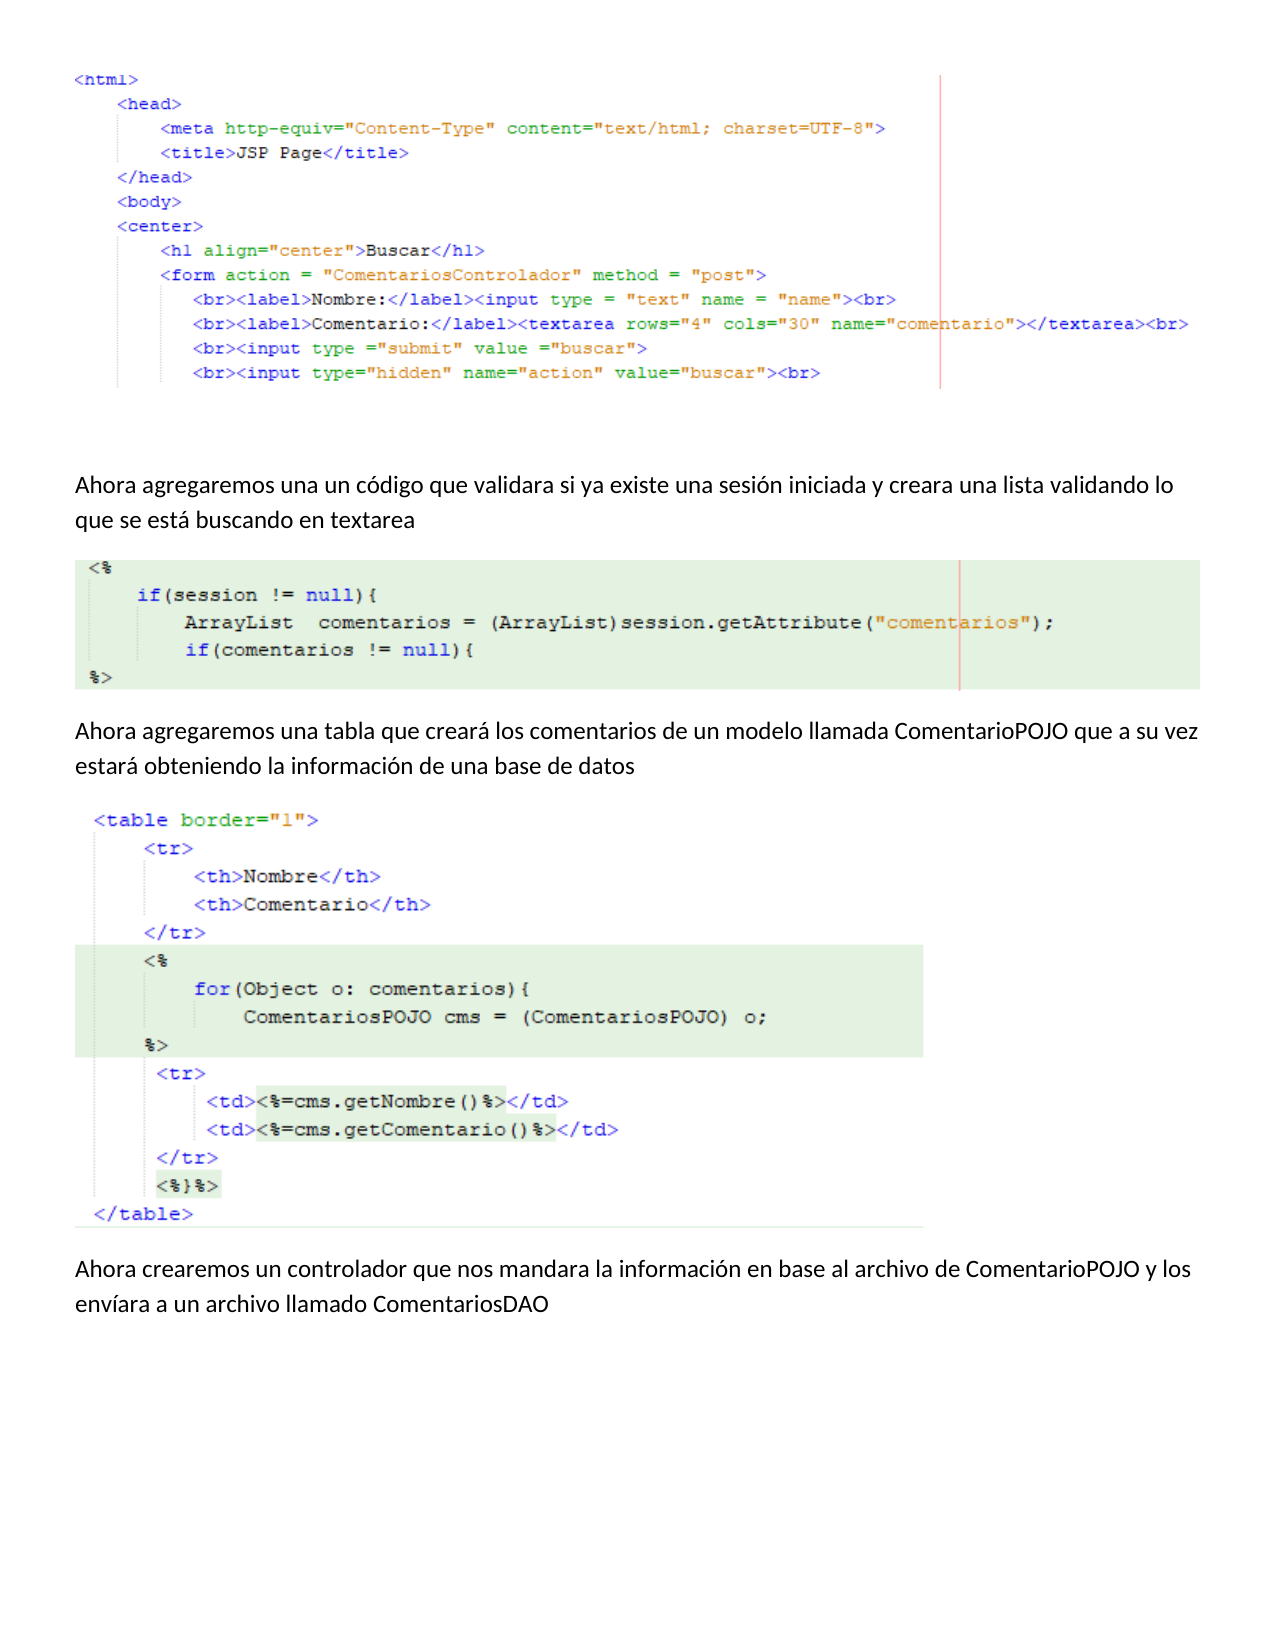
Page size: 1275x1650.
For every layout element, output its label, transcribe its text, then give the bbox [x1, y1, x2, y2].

picture [75, 806, 924, 1228]
text Ahora agregaremos una un código que validara si ya existe una sesión iniciada y creara una lista validando lo que se está buscando en textarea [75, 469, 1200, 535]
picture [75, 560, 1200, 691]
text Ahora crearemos un controlador que nos mandara la información en base al archivo de ComentarioPOJO y los envíara a un archivo llamado ComentariosDAO [75, 1253, 1200, 1318]
picture [75, 75, 1200, 389]
text Ahora agregaremos una tabla que creará los comentarios de un modelo llamada ComentarioPOJO que a su vez estará obteniendo la información de una base de datos [75, 715, 1200, 781]
